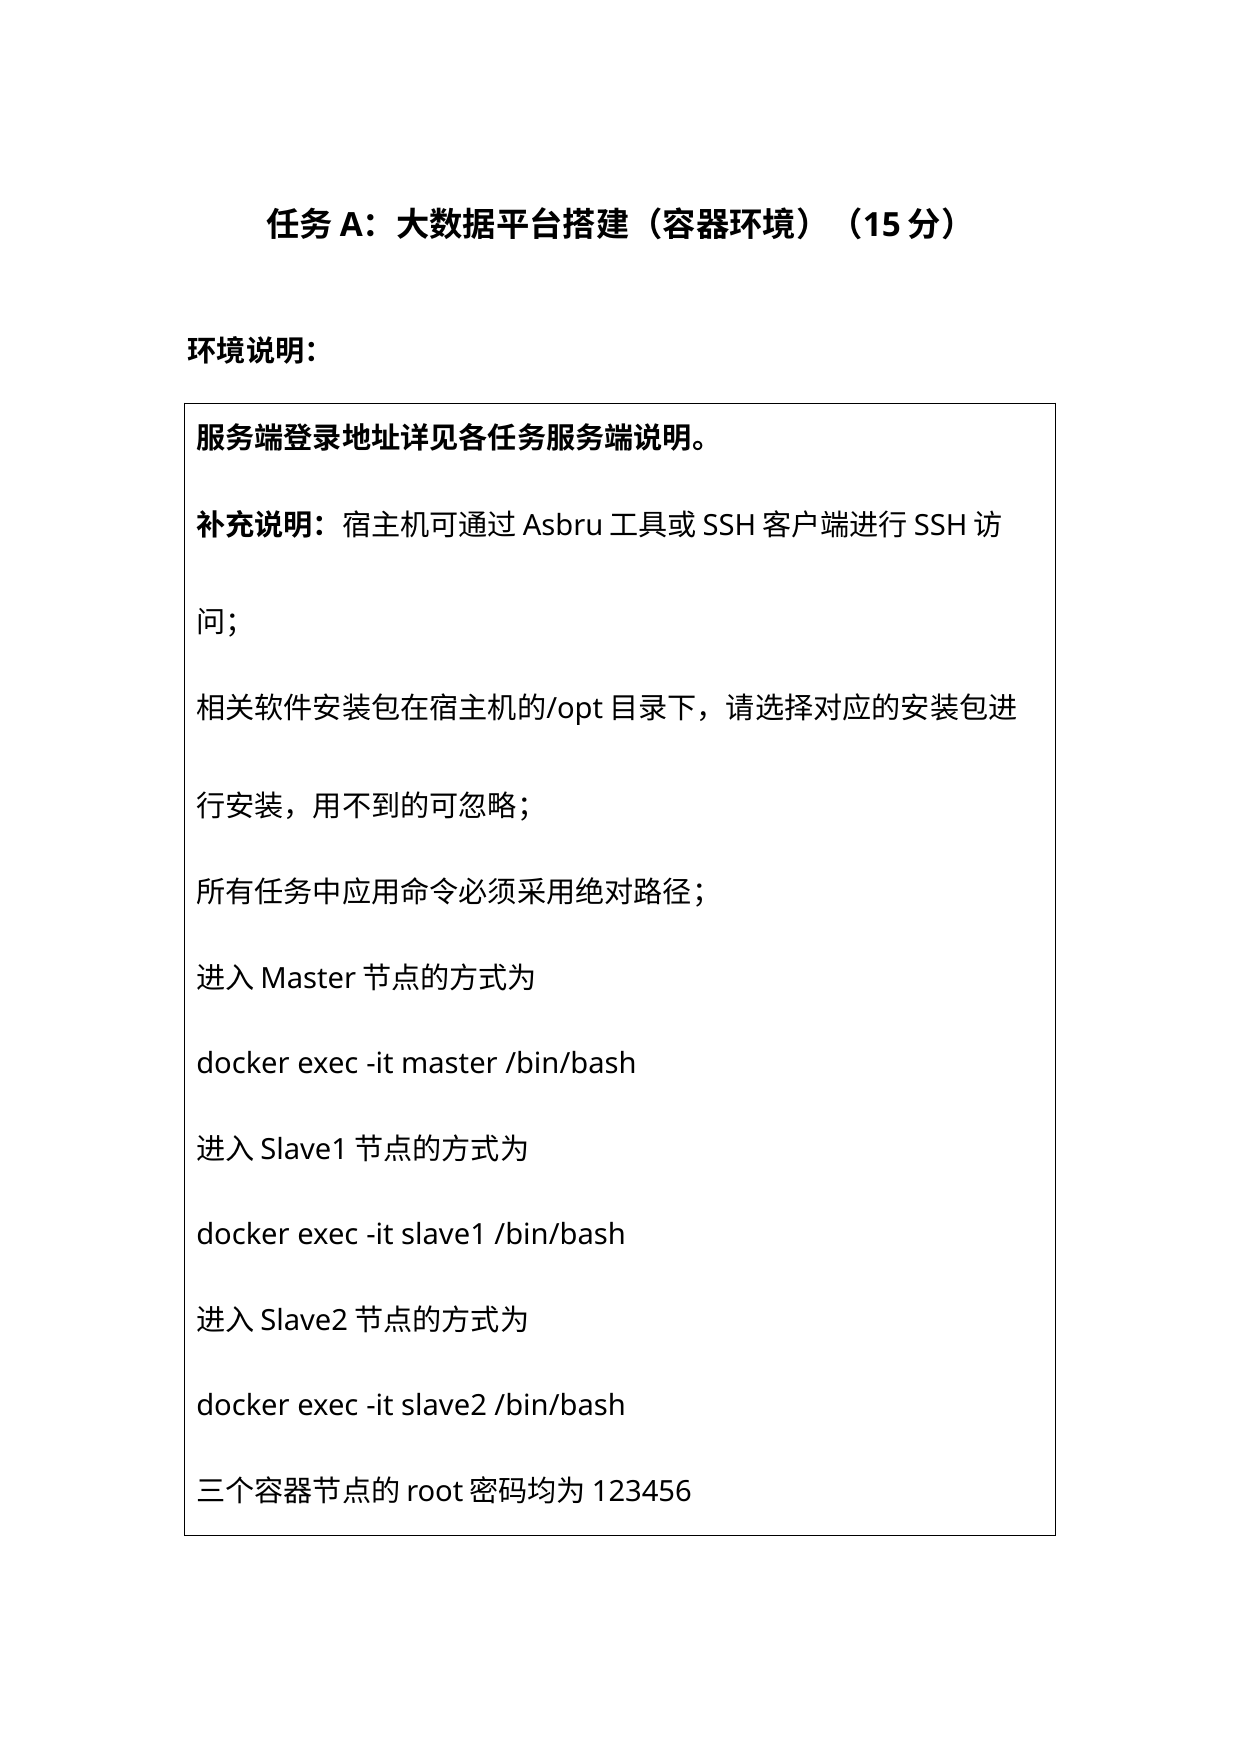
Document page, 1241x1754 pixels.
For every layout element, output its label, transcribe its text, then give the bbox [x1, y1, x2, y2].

subtitle 任务A：大数据平台搭建（容器环境）（15分） [187, 189, 1053, 254]
table_header 服务端登录地址详见各任务服务端说明。 补充说明：宿主机可通过Asbru工具或SSH客户端进行SSH访问； 相关软件安装包在宿主机的/opt目录下，请选择对应的安装包进行安装，用不到的可忽略； 所有任务中应用命令必须采用绝对路径； 进入Master节点的方式为 docker exec -it master /bin/bash 进入Slave1节点的方式为 docker exec -it slave1 /bin/bash 进入Slave2节点的方式为 docker exec -it slave2 /bin/bash 三个容器节点的root密码均为123456 [185, 404, 1055, 1535]
text 环境说明： [187, 316, 1053, 381]
